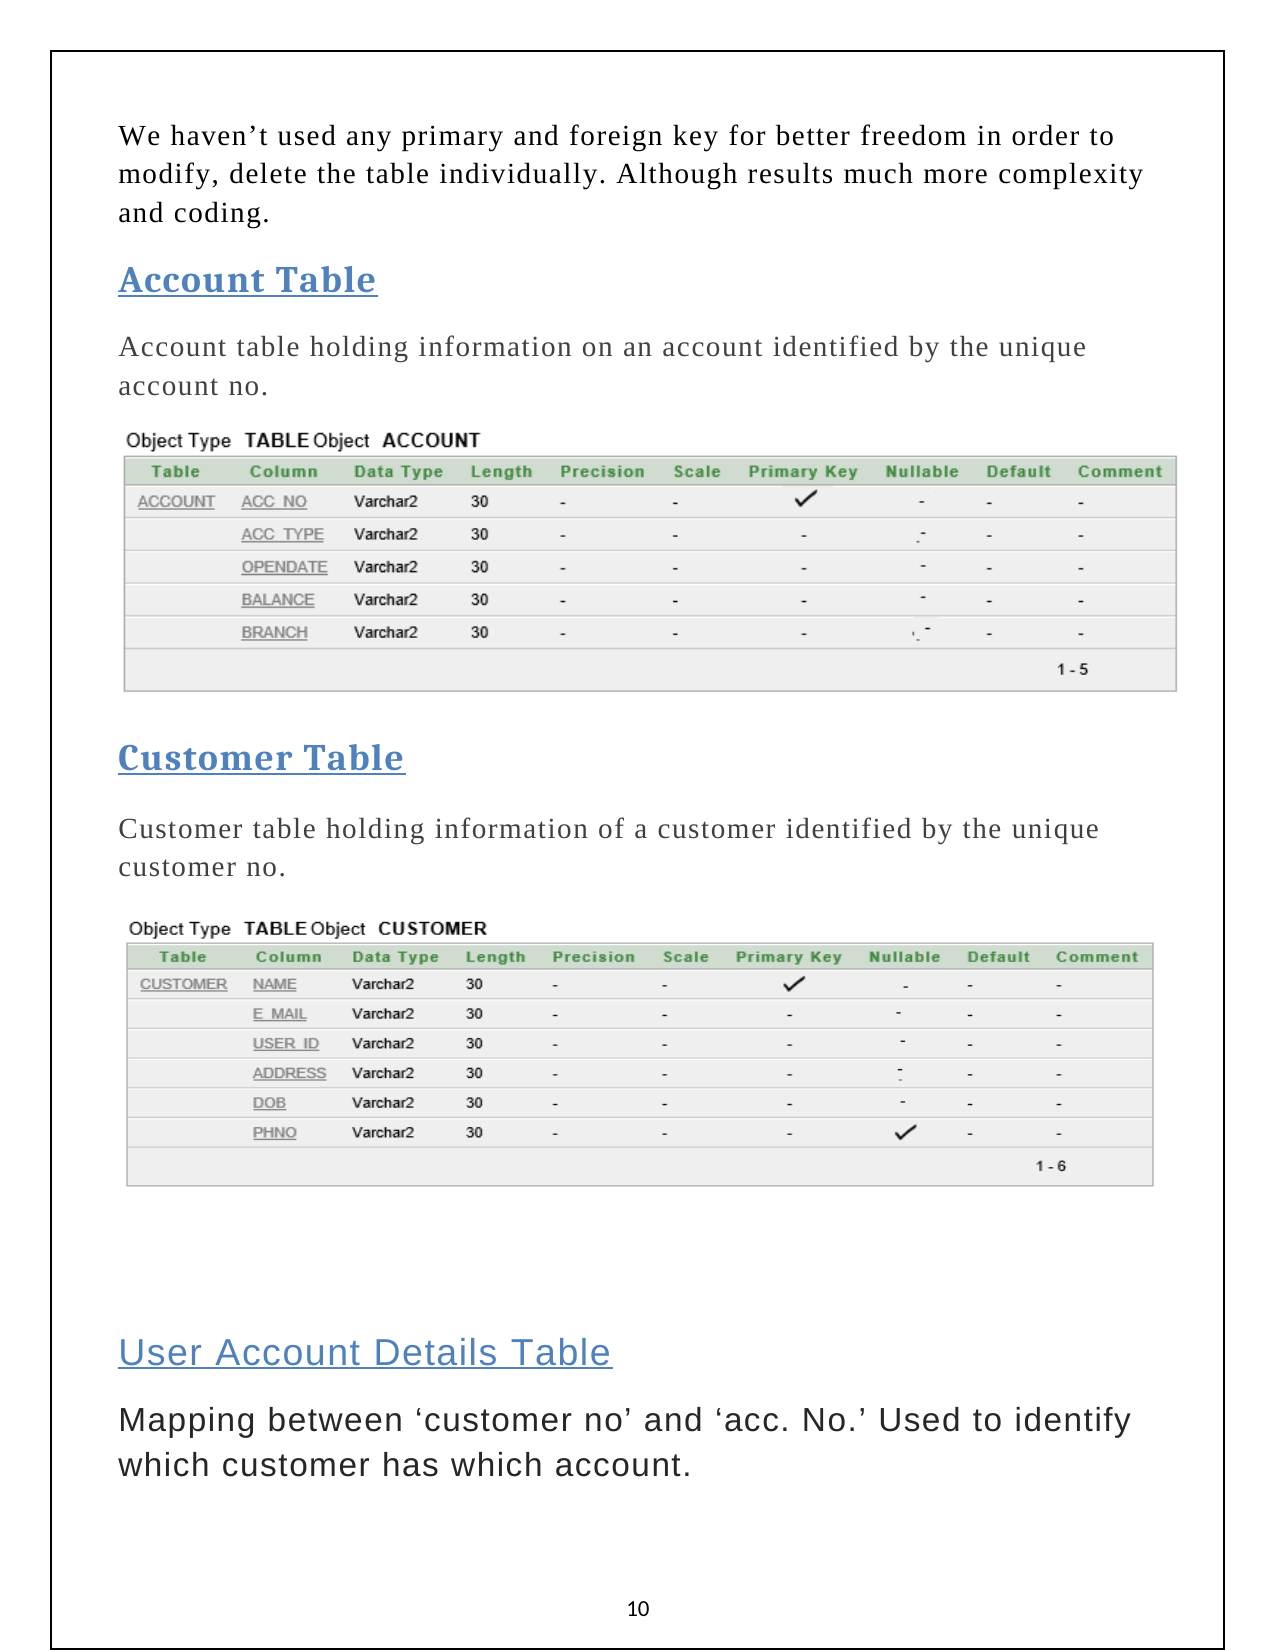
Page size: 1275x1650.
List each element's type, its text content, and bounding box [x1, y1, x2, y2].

picture [118, 913, 1181, 1206]
text User Account Details Table [118, 1330, 1157, 1373]
text Account table holding information on an account identified by the unique account no. [118, 329, 1157, 401]
text Mapping between ‘customer no’ and ‘acc. No.’ Used to identify which customer has which account. [118, 1400, 1157, 1483]
text Customer table holding information of a customer identified by the unique customer no. [118, 811, 1157, 883]
text Account Table [118, 259, 1157, 302]
text We haven’t used any primary and foreign key for better freedom in order to modify, delete the table individually. Although results much more complexity and coding. [118, 118, 1157, 229]
text Customer Table [118, 736, 1157, 779]
picture [118, 427, 1211, 712]
